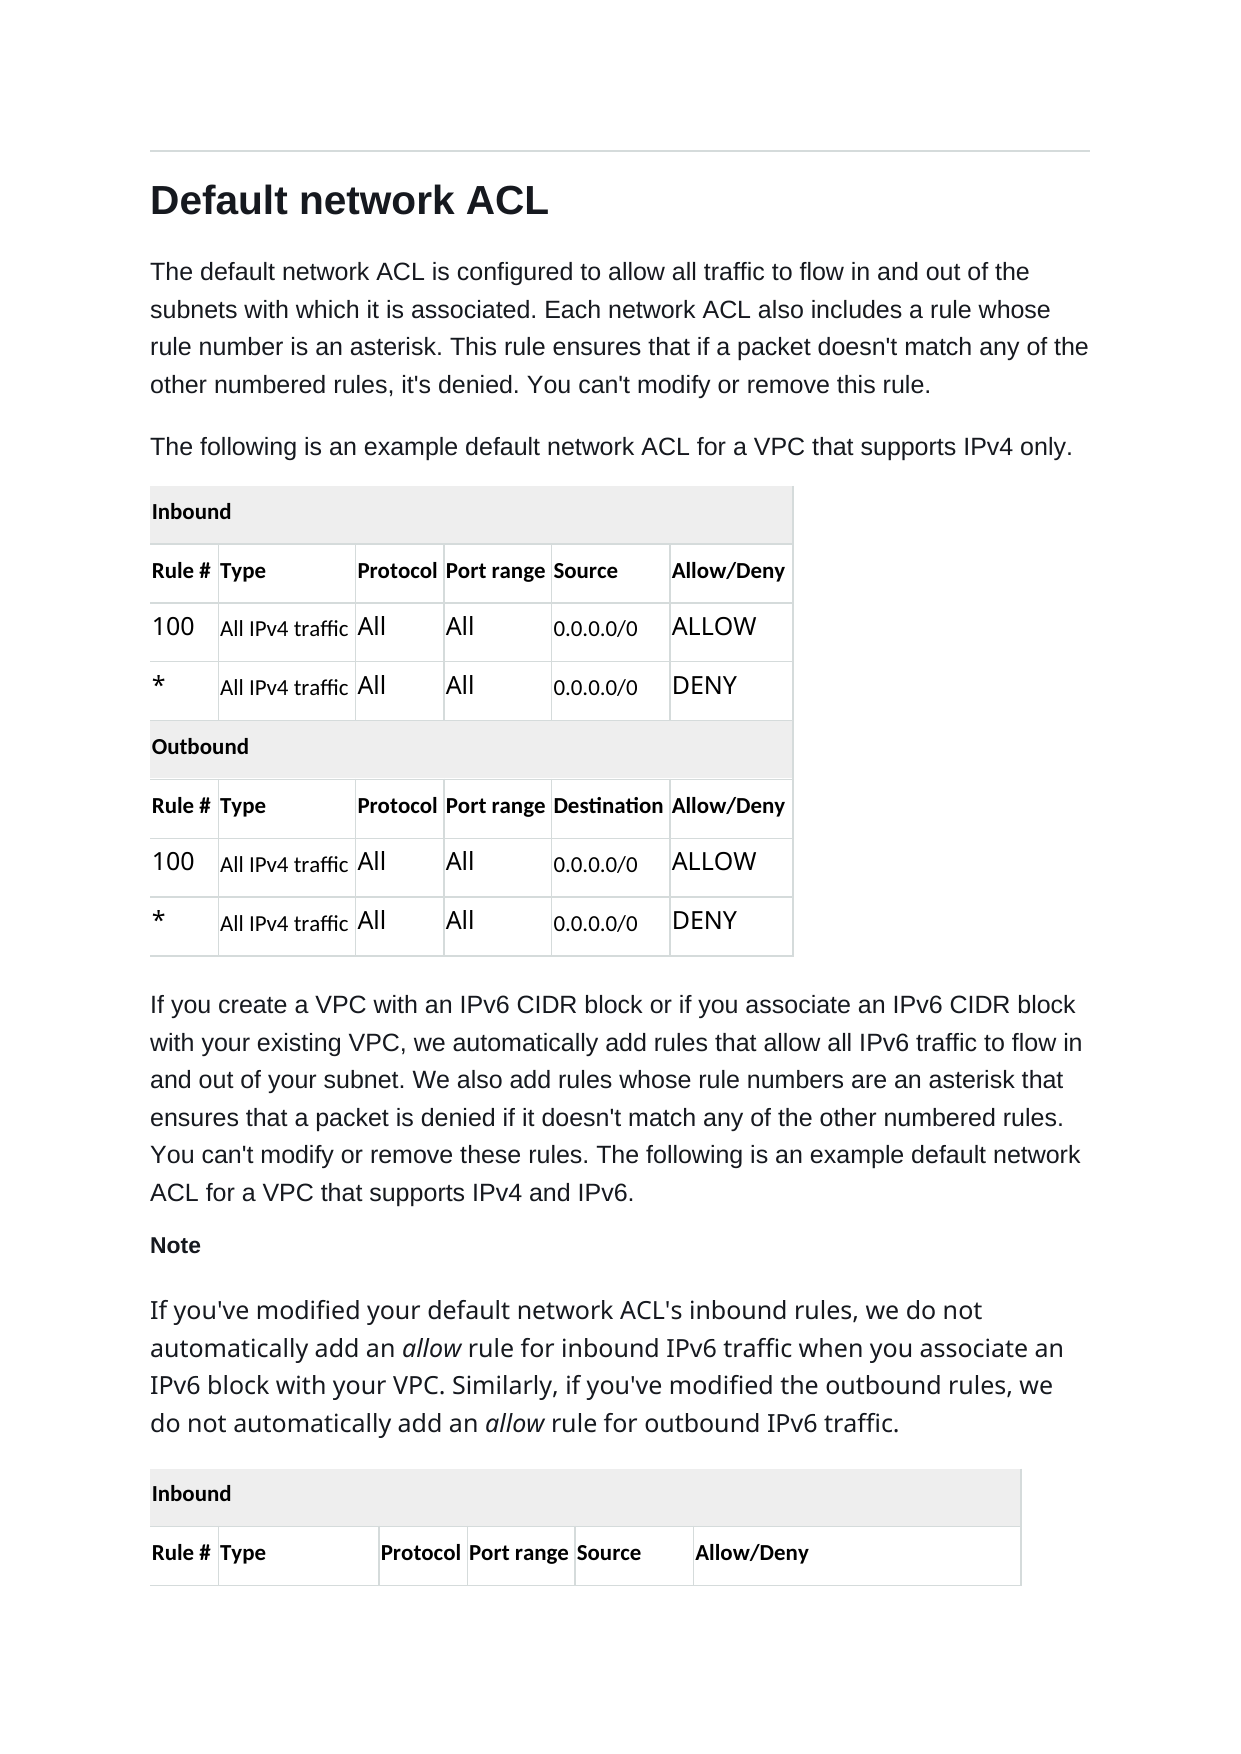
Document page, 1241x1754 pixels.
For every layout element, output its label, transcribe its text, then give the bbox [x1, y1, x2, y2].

table_cell All [445, 662, 551, 720]
table_cell DENY [671, 662, 792, 720]
table_cell All [356, 662, 443, 720]
table_cell All [356, 898, 443, 955]
table_cell DENY [671, 898, 792, 955]
table_cell ALLOW [671, 839, 792, 896]
table_cell Protocol [356, 545, 443, 602]
text Note [150, 1232, 1090, 1258]
table_cell 100 [150, 839, 218, 896]
table_cell Port range [445, 545, 551, 602]
text If you create a VPC with an IPv6 CIDR block or if you associate an IPv6 CIDR block with your existing VPC, we automatically add rules that allow all IPv6 traffic to flow in and out of your subnet. We also add rules whose rule numbers are an asterisk that ensures that a packet is denied if it doesn't match any of the other numbered rules. You can't modify or remove these rules. The following is an example default network ACL for a VPC that supports IPv4 and IPv6. [150, 982, 1090, 1207]
table_cell * [150, 898, 218, 955]
table_header Inbound [150, 486, 792, 543]
subtitle Default network ACL [150, 152, 1090, 223]
text The following is an example default network ACL for a VPC that supports IPv4 only. [150, 423, 1090, 461]
table_cell Allow/Deny [694, 1527, 1020, 1584]
table_cell All [356, 604, 443, 661]
table_cell Allow/Deny [671, 545, 792, 602]
table_header Inbound [150, 1469, 1020, 1526]
table_cell All IPv4 traffic [219, 839, 355, 896]
table_cell All IPv4 traffic [219, 662, 355, 720]
text If you've modified your default network ACL's inbound rules, we do not automatically add an allow rule for inbound IPv6 traffic when you associate an IPv6 block with your VPC. Similarly, if you've modified the outbound rules, we do not automatically add an allow rule for outbound IPv6 traffic. [150, 1289, 1090, 1439]
table_cell All [445, 604, 551, 661]
table_cell 0.0.0.0/0 [552, 898, 669, 955]
table_cell 0.0.0.0/0 [552, 662, 669, 720]
table_cell Port range [468, 1527, 574, 1584]
table_cell Source [552, 545, 669, 602]
table_cell Destination [552, 780, 669, 837]
table_cell Type [219, 545, 355, 602]
table_cell 100 [150, 604, 218, 661]
table_cell All [445, 898, 551, 955]
table_cell Type [219, 780, 355, 837]
table_cell Rule # [150, 780, 218, 837]
table_cell All [445, 839, 551, 896]
table_cell 0.0.0.0/0 [552, 604, 669, 661]
table_cell Outbound [150, 721, 792, 778]
table_cell Allow/Deny [671, 780, 792, 837]
table_cell Source [576, 1527, 693, 1584]
table_cell Protocol [380, 1527, 467, 1584]
table_cell Rule # [150, 1527, 218, 1584]
table_cell Rule # [150, 545, 218, 602]
table_cell * [150, 662, 218, 720]
table_cell All [356, 839, 443, 896]
table_cell Port range [445, 780, 551, 837]
table_cell ALLOW [671, 604, 792, 661]
table_cell Protocol [356, 780, 443, 837]
table_cell 0.0.0.0/0 [552, 839, 669, 896]
text The default network ACL is configured to allow all traffic to flow in and out of the subnets with which it is associated. Each network ACL also includes a rule whose rule number is an asterisk. This rule ensures that if a packet doesn't match any of the other numbered rules, it's denied. You can't modify or remove this rule. [150, 248, 1090, 398]
table_cell All IPv4 traffic [219, 898, 355, 955]
table_cell All IPv4 traffic [219, 604, 355, 661]
table_cell Type [219, 1527, 378, 1584]
